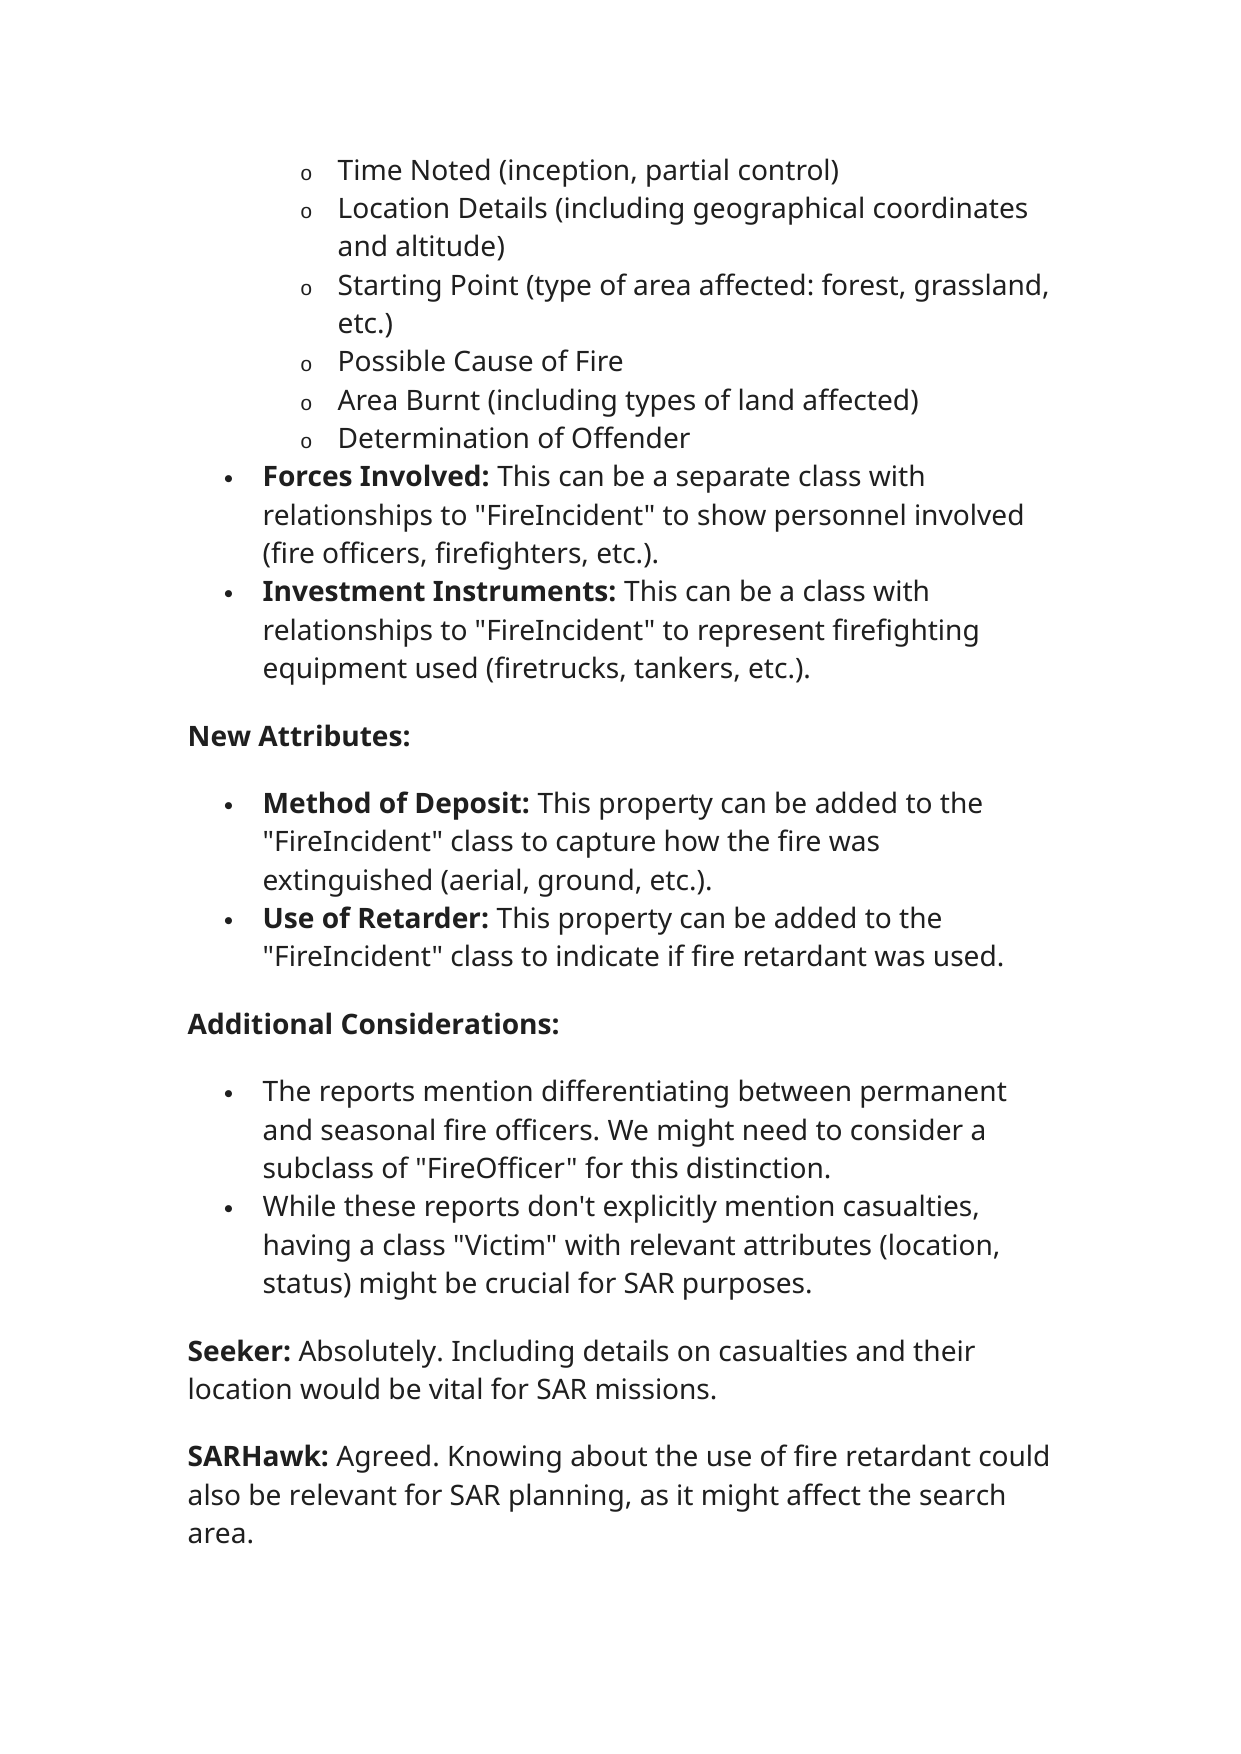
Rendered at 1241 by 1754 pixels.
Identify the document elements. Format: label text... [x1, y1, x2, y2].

list Time Noted (inception, partial control) [300, 150, 1053, 188]
list Determination of Offender [300, 418, 1053, 457]
text New Attributes: [187, 716, 1053, 754]
list Method of Deposit: This property can be added to the "FireIncident" class to capture how the fire was extinguished (aerial, ground, etc.). [225, 783, 1053, 898]
list Use of Retarder: This property can be added to the "FireIncident" class to indicate if fire retardant was used. [225, 898, 1053, 975]
text Seeker: Absolutely. Including details on casualties and their location would be vital for SAR missions. [187, 1331, 1053, 1407]
list While these reports don't explicitly mention casualties, having a class "Victim" with relevant attributes (location, status) might be crucial for SAR purposes. [225, 1187, 1053, 1302]
text Additional Considerations: [187, 1004, 1053, 1042]
list Possible Cause of Fire [300, 342, 1053, 380]
list Area Burnt (including types of land affected) [300, 380, 1053, 418]
list Location Details (including geographical coordinates and altitude) [300, 188, 1053, 265]
list Forces Involved: This can be a separate class with relationships to "FireIncident" to show personnel involved (fire officers, firefighters, etc.). [225, 457, 1053, 572]
list The reports mention differentiating between permanent and seasonal fire officers. We might need to consider a subclass of "FireOfficer" for this distinction. [225, 1072, 1053, 1187]
list Investment Instruments: This can be a class with relationships to "FireIncident" to represent firefighting equipment used (firetrucks, tankers, etc.). [225, 572, 1053, 687]
text SARHawk: Agreed. Knowing about the use of fire retardant could also be relevant for SAR planning, as it might affect the search area. [187, 1437, 1053, 1552]
list Starting Point (type of area affected: forest, grassland, etc.) [300, 265, 1053, 342]
